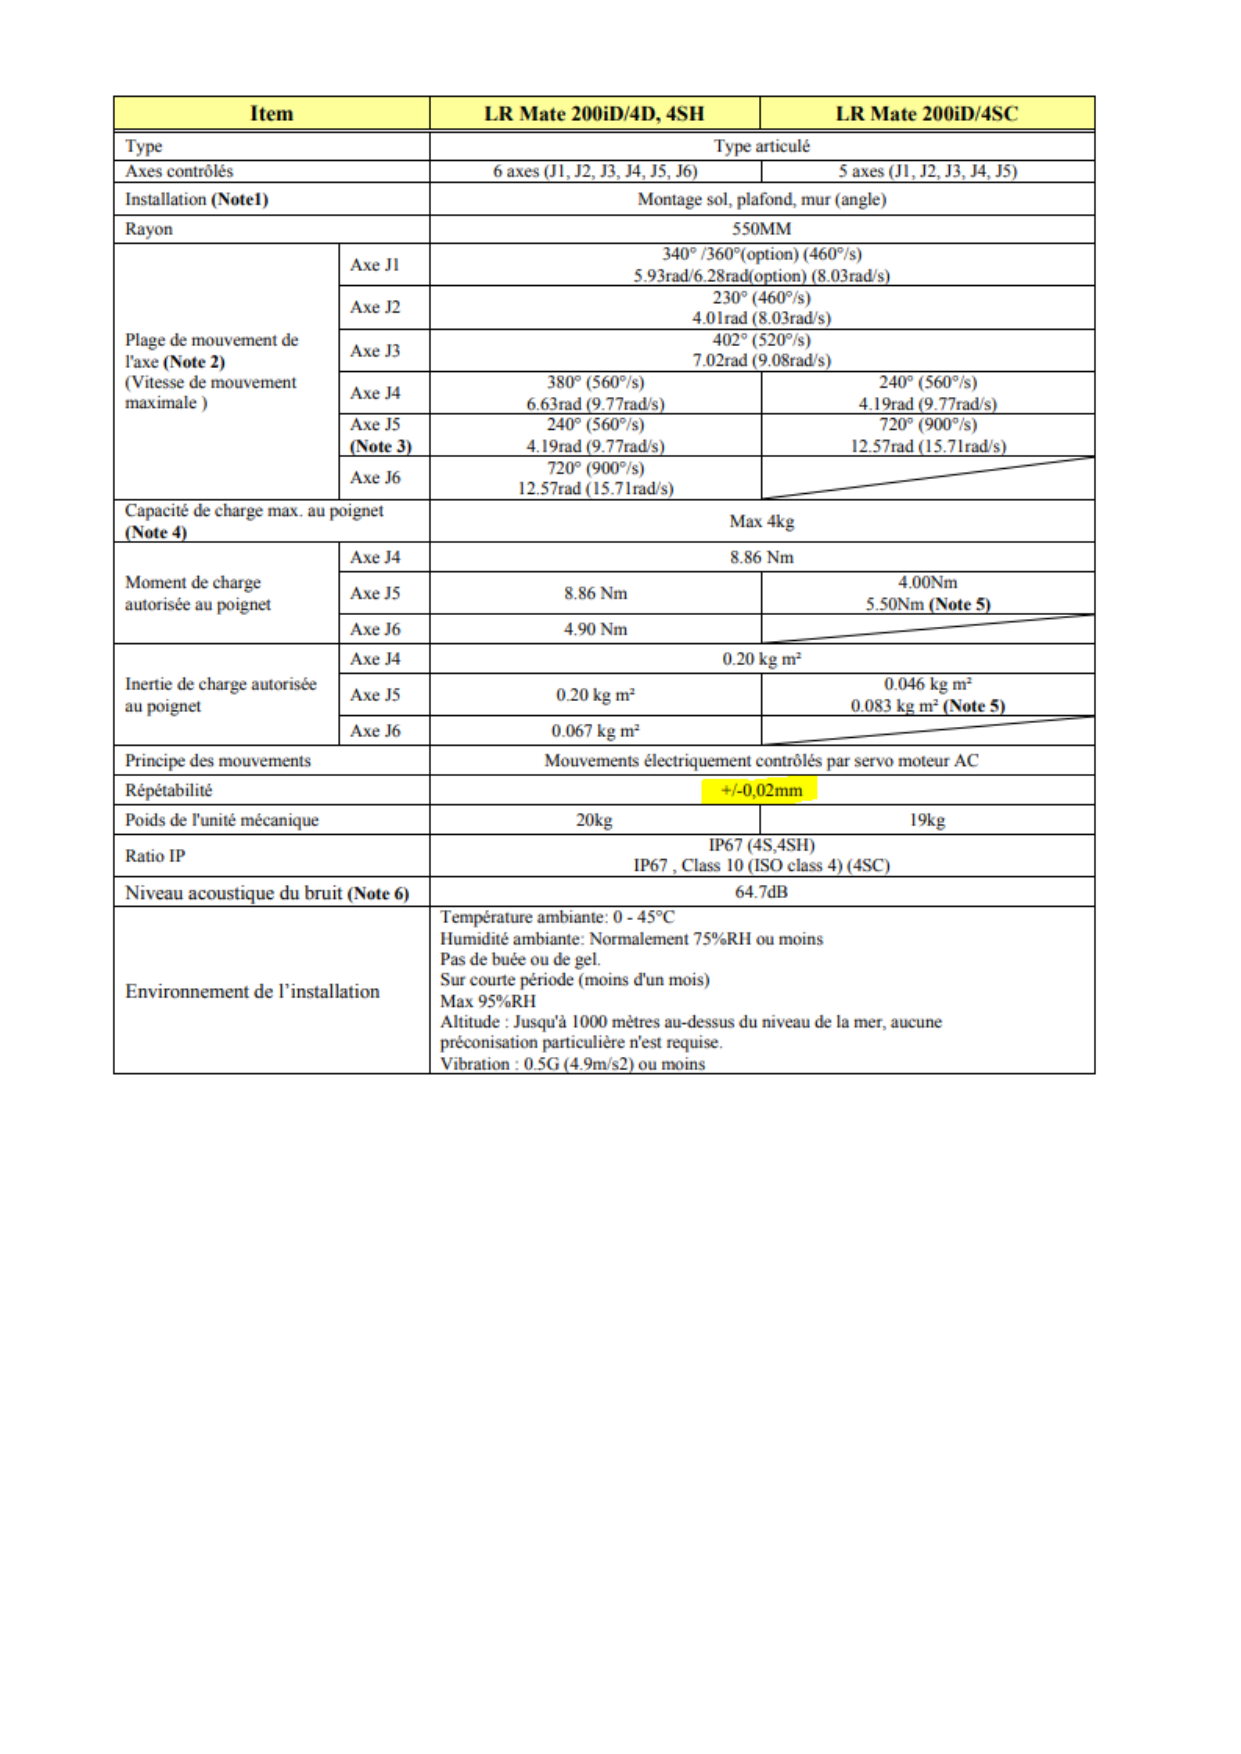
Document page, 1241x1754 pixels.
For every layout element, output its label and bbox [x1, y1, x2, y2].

picture [104, 88, 1107, 1081]
